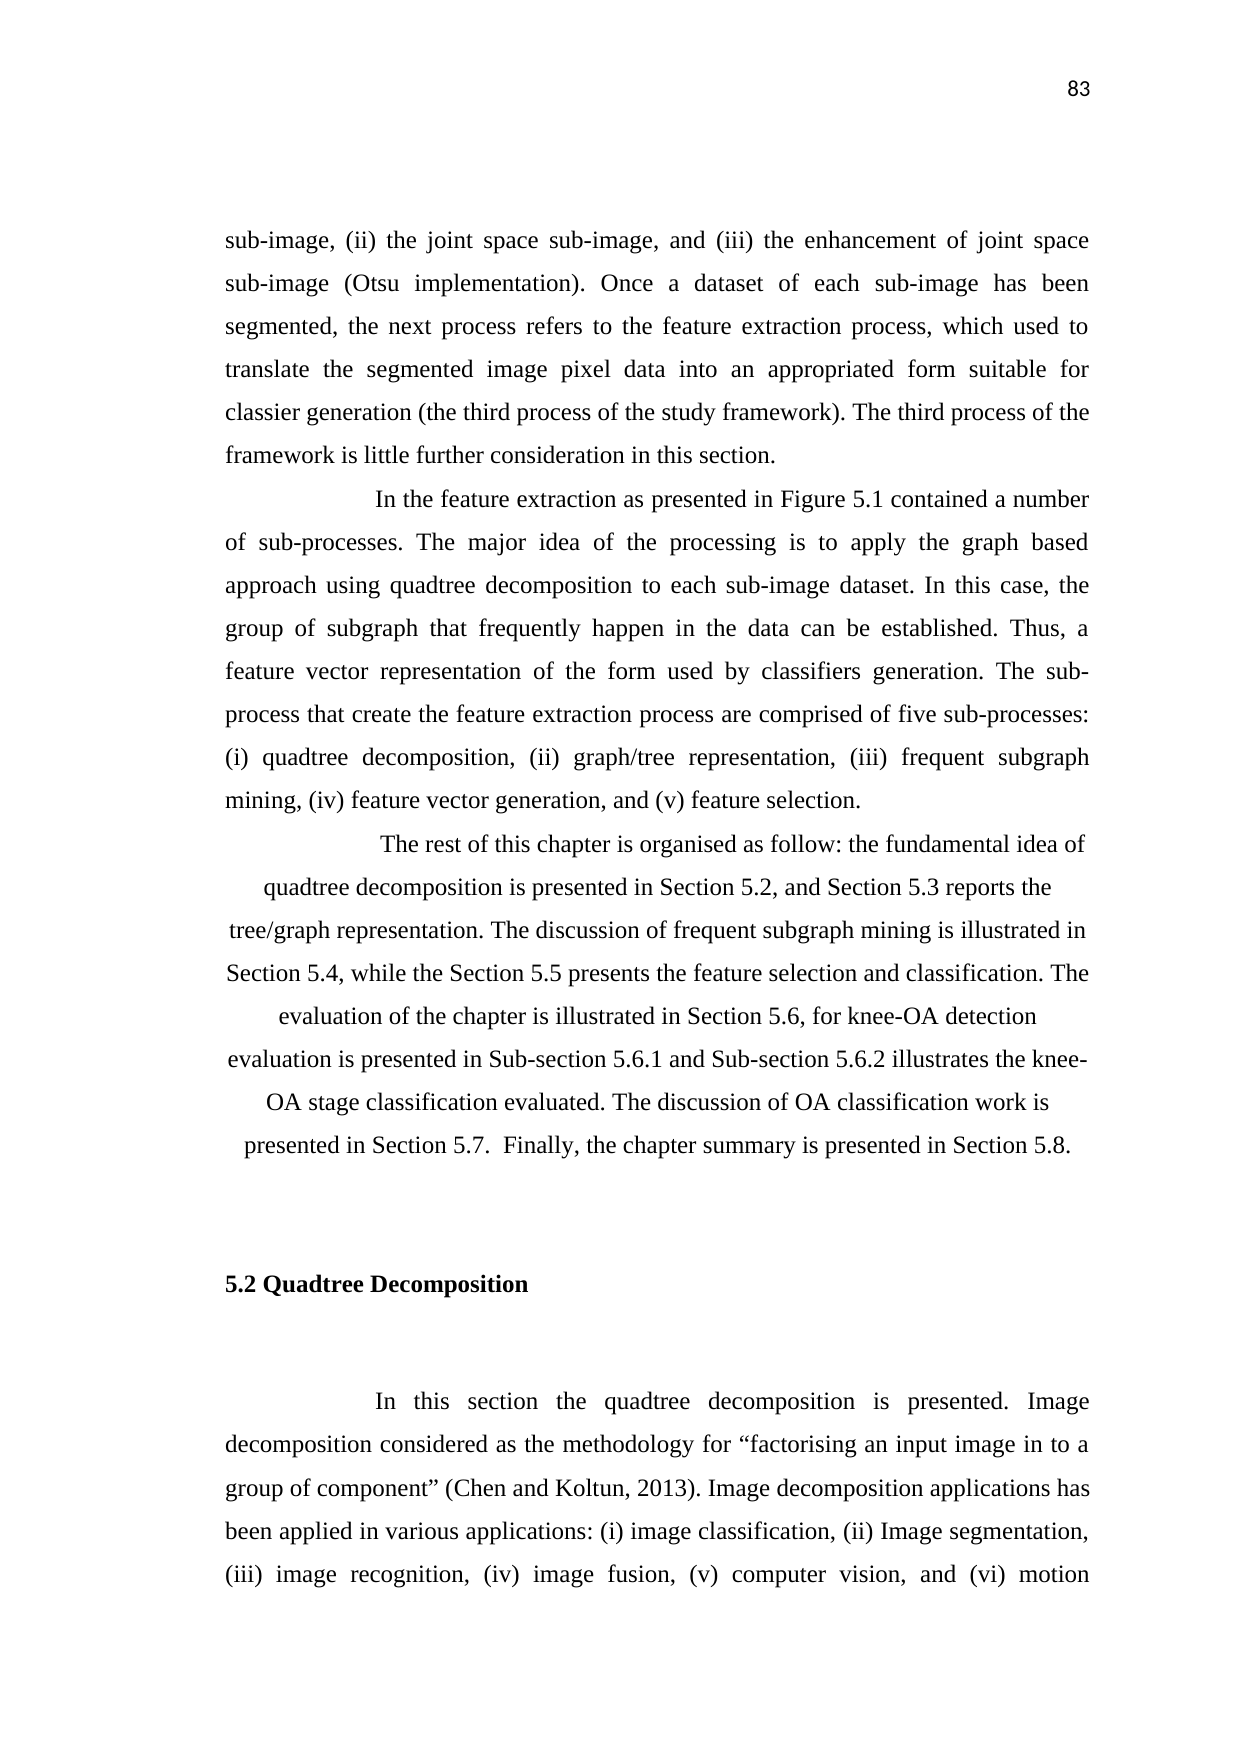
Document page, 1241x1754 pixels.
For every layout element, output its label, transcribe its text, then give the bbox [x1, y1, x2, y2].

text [225, 225, 1090, 469]
text The rest of this chapter is organised as follow: the fundamental idea of quadtree decomposition is presented in Section 5.2, and Section 5.3 reports the tree/graph representation. The discussion of frequent subgraph mining is illustrated in Section 5.4, while the Section 5.5 presents the feature selection and classification. The evaluation of the chapter is illustrated in Section 5.6, for knee-OA detection evaluation is presented in Sub-section 5.6.1 and Sub-section 5.6.2 illustrates the knee-OA stage classification evaluated. The discussion of OA classification work is presented in Section 5.7. Finally, the chapter summary is presented in Section 5.8. [225, 829, 1090, 1159]
subtitle 5.2 Quadtree Decomposition [225, 1269, 1090, 1298]
text In the feature extraction as presented in Figure 5.1 contained a number of sub-processes. The major idea of the processing is to apply the graph based approach using quadtree decomposition to each sub-image dataset. In this case, the group of subgraph that frequently happen in the data can be established. Thus, a feature vector representation of the form used by classifiers generation. The sub-process that create the feature extraction process are comprised of five sub-processes: (i) quadtree decomposition, (ii) graph/tree representation, (iii) frequent subgraph mining, (iv) feature vector generation, and (v) feature selection. [225, 484, 1090, 814]
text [225, 1386, 1090, 1588]
